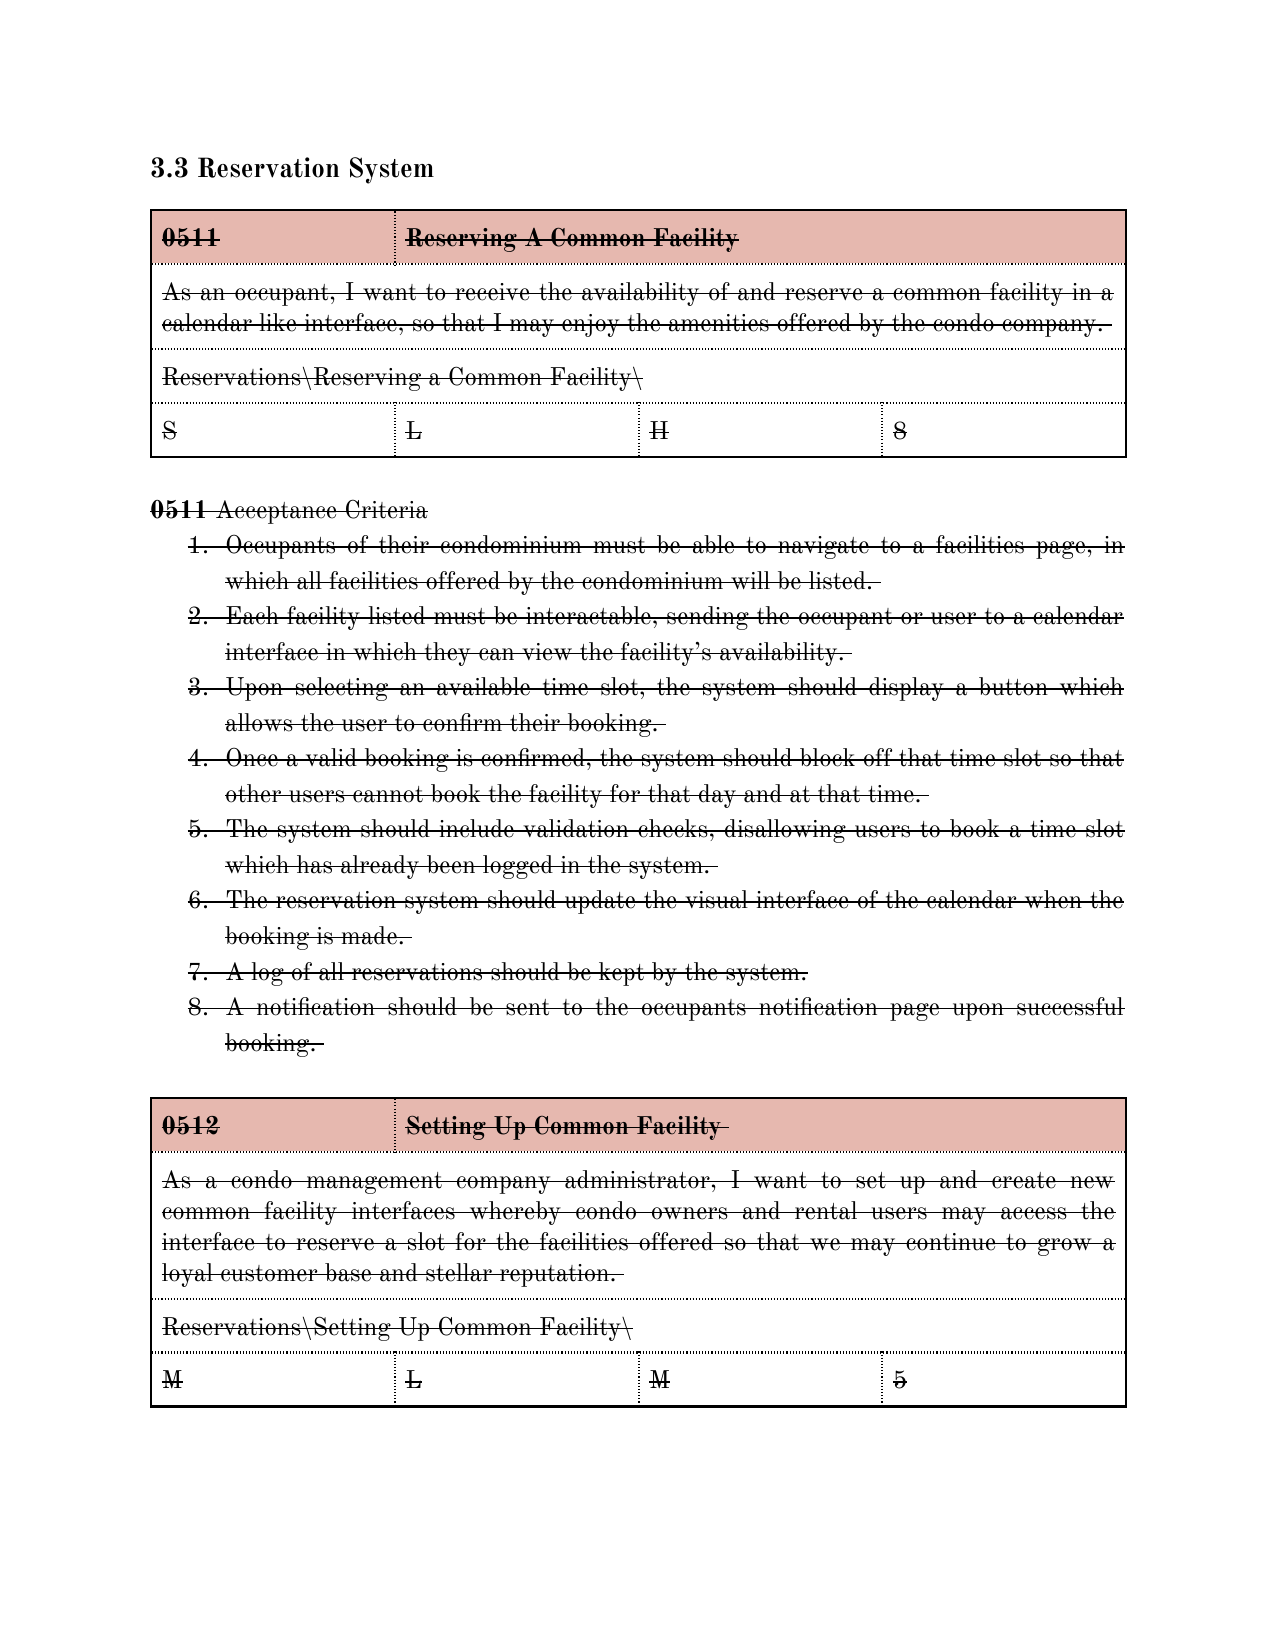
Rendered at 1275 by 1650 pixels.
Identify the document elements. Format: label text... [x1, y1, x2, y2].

table_cell Reservations\Reserving a Common Facility\ [152, 348, 1125, 402]
list A notification should be sent to the occupants notification page upon successful booking. [187, 1009, 1125, 1057]
table_cell 8 [882, 402, 1125, 456]
list The system should include validation checks, disallowing users to book a time slot which has already been logged in the system. [187, 831, 1125, 879]
table_cell As an occupant, I want to receive the availability of and reserve a common facility in a calendar like interface, so that I may enjoy the amenities offered by the condo company. [152, 263, 1125, 348]
list The system should include validation checks, disallowing users to book a time slot which has already been logged in the system. [187, 813, 1125, 830]
list A notification should be sent to the occupants notification page upon successful booking. [187, 991, 1125, 1008]
list Occupants of their condominium must be able to navigate to a facilities page, in which all facilities offered by the condominium will be listed. [187, 547, 1125, 595]
table_cell M [152, 1351, 395, 1405]
table_cell S [152, 402, 395, 456]
list Upon selecting an available time slot, the system should display a button which allows the user to confirm their booking. [187, 671, 1125, 737]
list Each facility listed must be interactable, sending the occupant or user to a calendar interface in which they can view the facility’s availability. [187, 600, 1125, 666]
table_header Reserving A Common Facility [395, 211, 1125, 263]
table_header 0511 [152, 211, 395, 263]
table_cell 5 [882, 1351, 1125, 1405]
table_cell L [395, 1351, 638, 1405]
table_header Setting Up Common Facility [395, 1099, 1125, 1151]
table_cell H [639, 402, 882, 456]
table_cell As a condo management company administrator, I want to set up and create new common facility interfaces whereby condo owners and rental users may access the interface to reserve a slot for the facilities offered so that we may continue to grow a loyal customer base and stellar reputation. [152, 1151, 1125, 1298]
list A log of all reservations should be kept by the system. [187, 955, 1125, 986]
table_header 0512 [152, 1099, 395, 1151]
list Occupants of their condominium must be able to navigate to a facilities page, in which all facilities offered by the condominium will be listed. [187, 529, 1125, 546]
table_cell M [639, 1351, 882, 1405]
table_cell Reservations\Setting Up Common Facility\ [152, 1298, 1125, 1351]
list Once a valid booking is confirmed, the system should block off that time slot so that other users cannot book the facility for that day and at that time. [187, 742, 1125, 808]
text 0511 Acceptance Criteria [150, 493, 1125, 524]
subtitle 3.3 Reservation System [150, 150, 1125, 183]
list The reservation system should update the visual interface of the calendar when the booking is made. [187, 884, 1125, 950]
table_cell L [395, 402, 638, 456]
